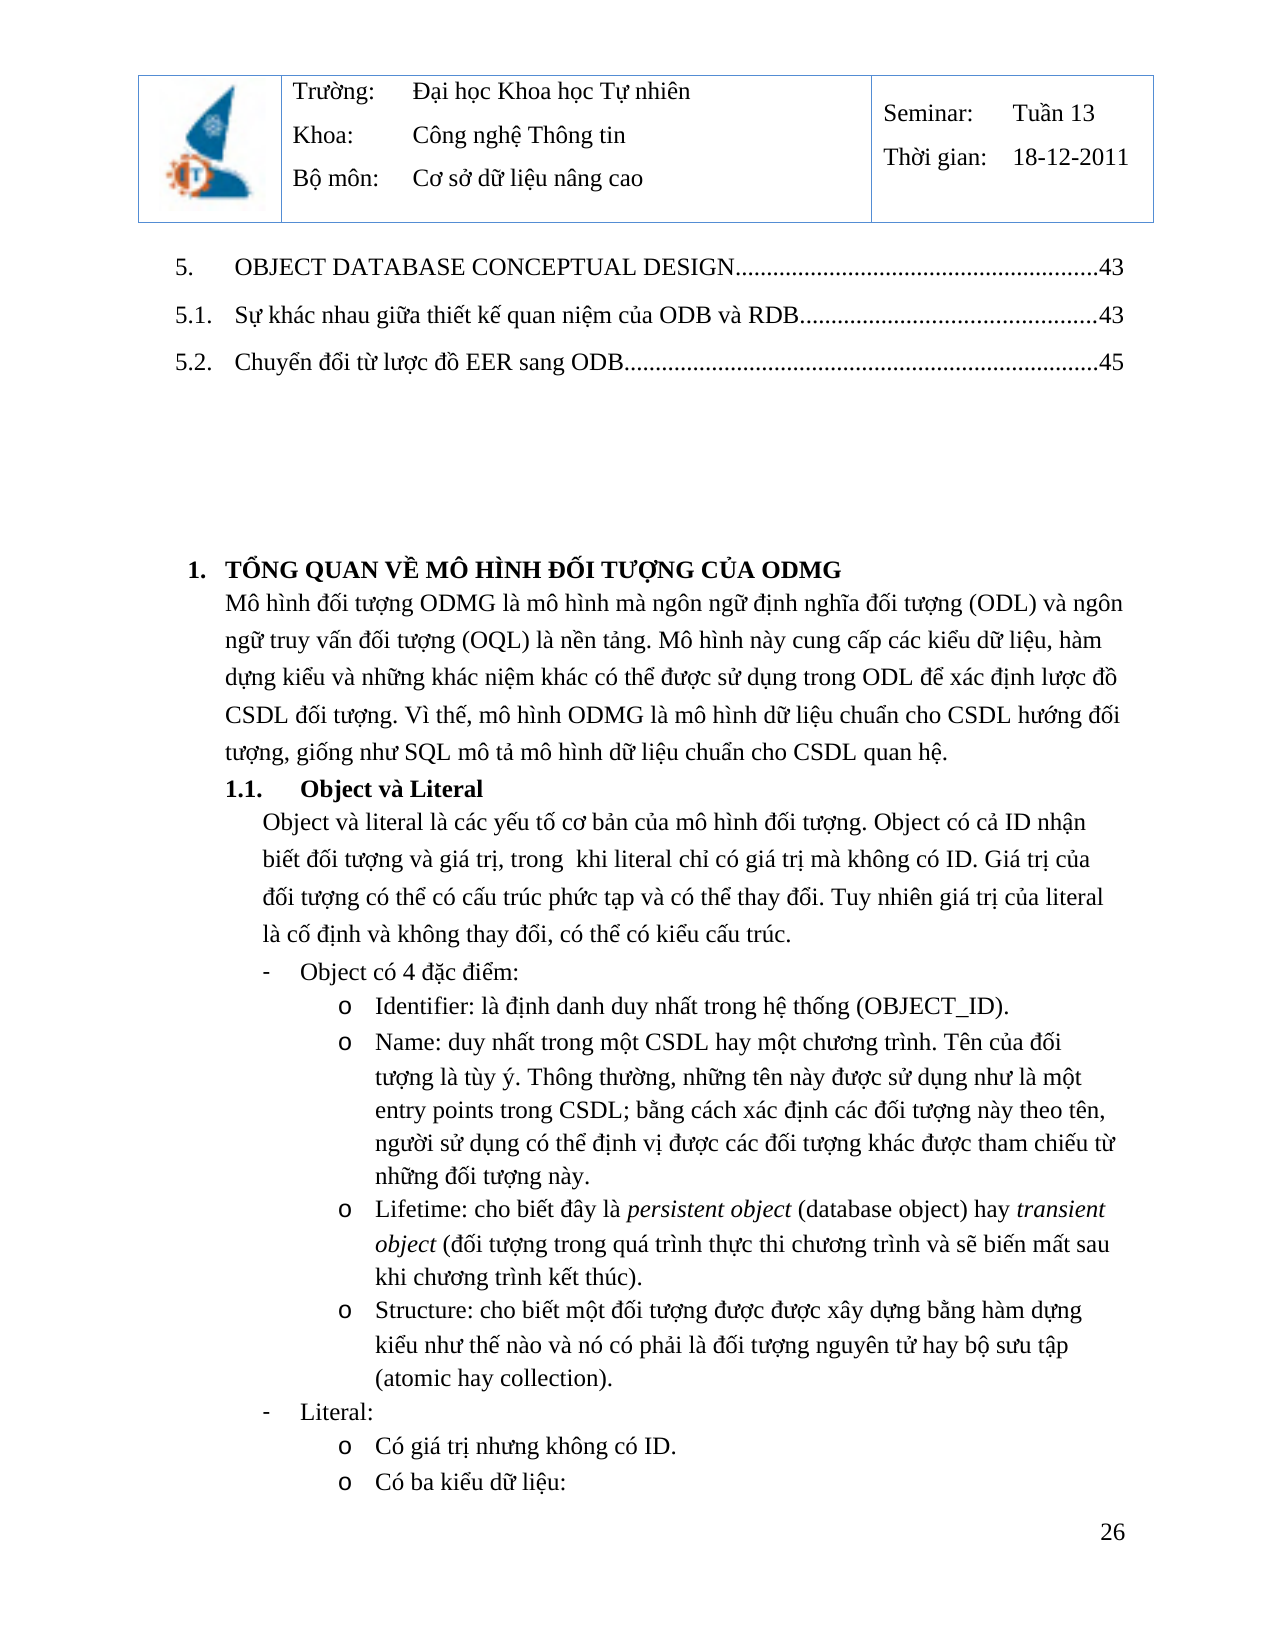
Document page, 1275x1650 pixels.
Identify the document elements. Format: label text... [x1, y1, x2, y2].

list Literal: [262, 1396, 1125, 1427]
list Name: duy nhất trong một CSDL hay một chương trình. Tên của đối tượng là tùy ý. Thông thường, những tên này được sử dụng như là một entry points trong CSDL; bằng cách xác định các đối tượng này theo tên, người sử dụng có thể định vị được các đối tượng khác được tham chiếu từ những đối tượng này. [337, 1027, 1125, 1190]
list Object có 4 đặc điểm: [262, 956, 1125, 987]
list Lifetime: cho biết đây là persistent object (database object) hay transient object (đối tượng trong quá trình thực thi chương trình và sẽ biến mất sau khi chương trình kết thúc). [337, 1194, 1125, 1291]
list Mô hình đối tượng ODMG là mô hình mà ngôn ngữ định nghĩa đối tượng (ODL) và ngôn ngữ truy vấn đối tượng (OQL) là nền tảng. Mô hình này cung cấp các kiểu dữ liệu, hàm dựng kiểu và những khác niệm khác có thể được sử dụng trong ODL để xác định lược đồ CSDL đối tượng. Vì thế, mô hình ODMG là mô hình dữ liệu chuẩn cho CSDL hướng đối tượng, giống như SQL mô tả mô hình dữ liệu chuẩn cho CSDL quan hệ. [225, 588, 1125, 766]
list Structure: cho biết một đối tượng được được xây dựng bằng hàm dựng kiểu như thế nào và nó có phải là đối tượng nguyên tử hay bộ sưu tập (atomic hay collection). [337, 1295, 1125, 1392]
list Object và Literal [225, 774, 1125, 803]
list Identifier: là định danh duy nhất trong hệ thống (OBJECT_ID). [337, 991, 1125, 1022]
list Có ba kiểu dữ liệu: [337, 1467, 1125, 1498]
picture [159, 78, 266, 211]
list TỔNG QUAN VỀ MÔ HÌNH ĐỐI TƯỢNG CỦA ODMG [187, 555, 1125, 583]
list Object và literal là các yếu tố cơ bản của mô hình đối tượng. Object có cả ID nhận biết đối tượng và giá trị, trong khi literal chỉ có giá trị mà không có ID. Giá trị của đối tượng có thể có cấu trúc phức tạp và có thể thay đổi. Tuy nhiên giá trị của literal là cố định và không thay đổi, có thể có kiểu cấu trúc. [262, 807, 1125, 948]
list Có giá trị nhưng không có ID. [337, 1431, 1125, 1462]
